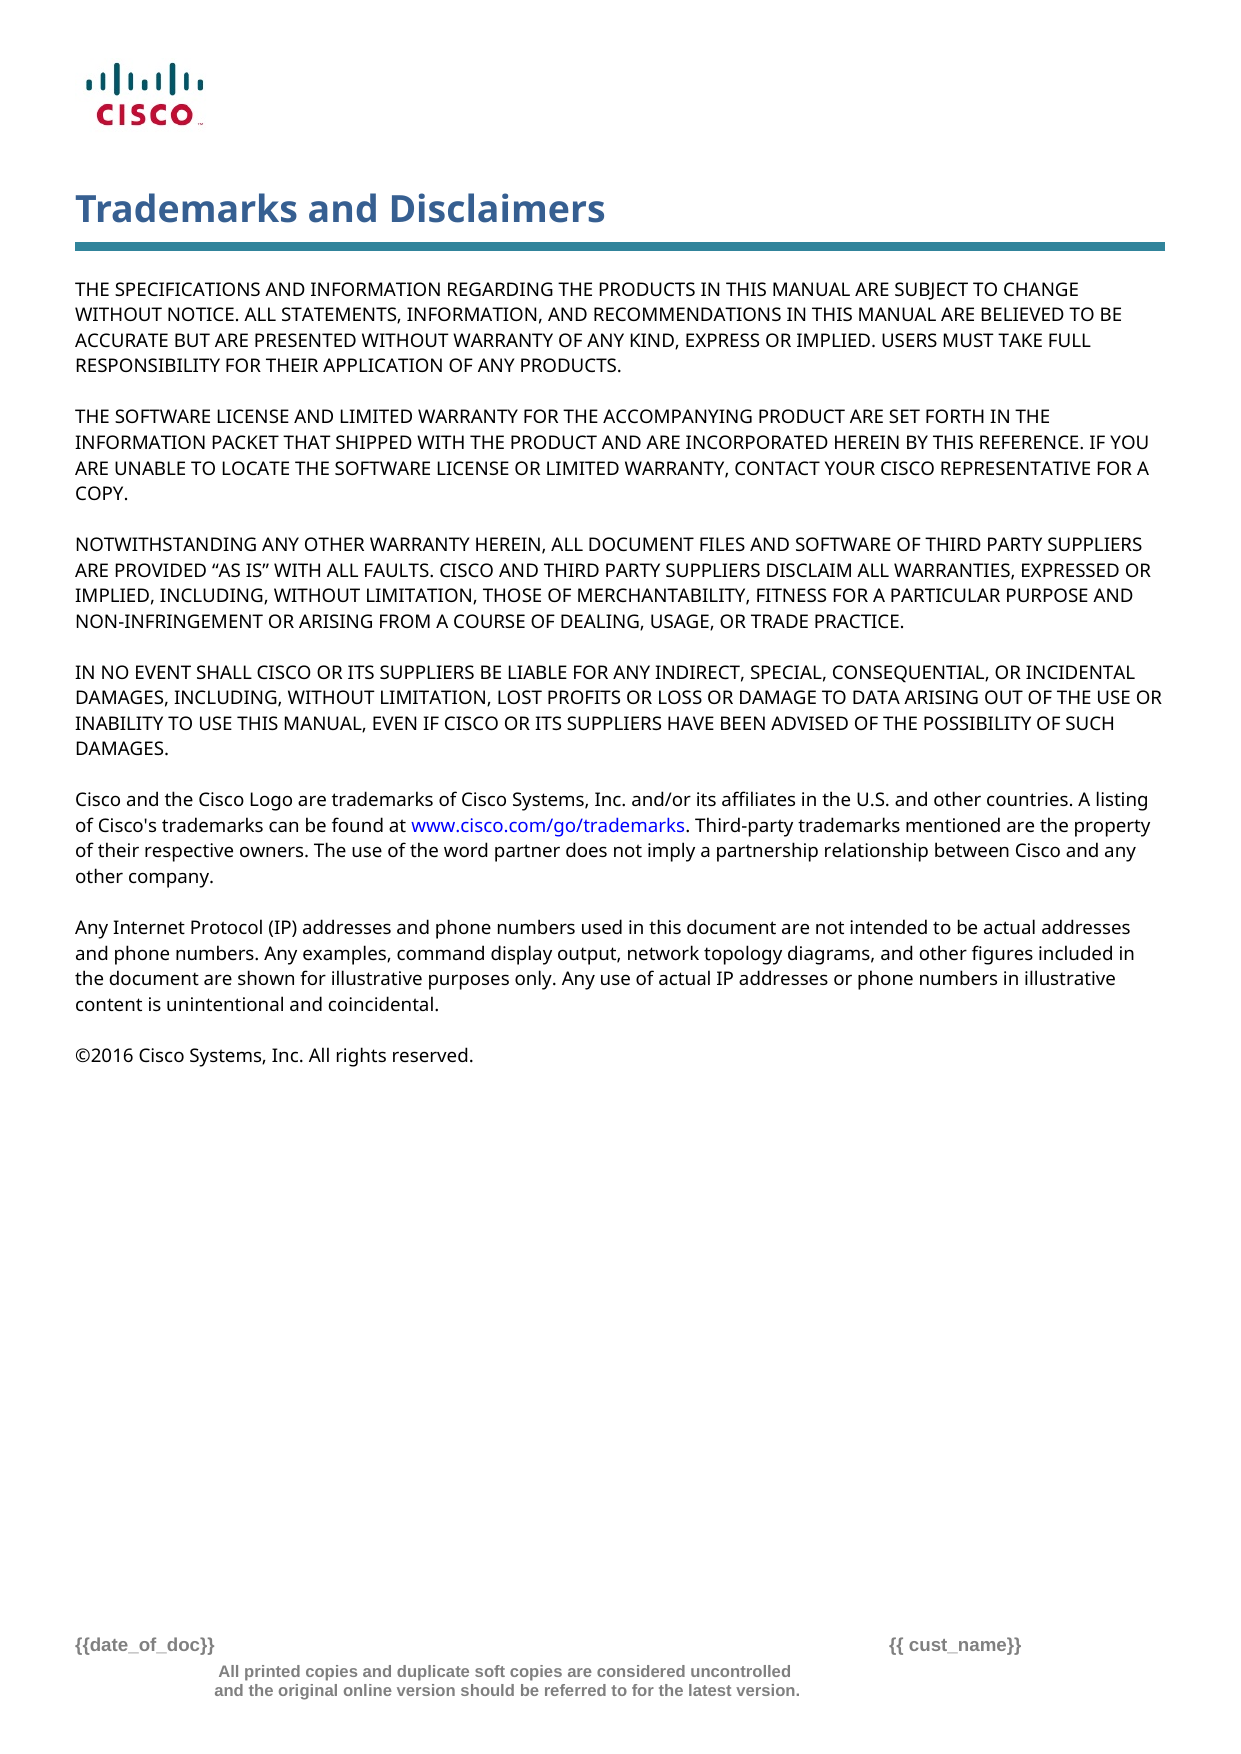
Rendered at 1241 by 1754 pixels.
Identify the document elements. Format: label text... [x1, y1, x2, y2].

text THE SOFTWARE LICENSE AND LIMITED WARRANTY FOR THE ACCOMPANYING PRODUCT ARE SET FORTH IN THE INFORMATION PACKET THAT SHIPPED WITH THE PRODUCT AND ARE INCORPORATED HEREIN BY THIS REFERENCE. IF YOU ARE UNABLE TO LOCATE THE SOFTWARE LICENSE OR LIMITED WARRANTY, CONTACT YOUR CISCO REPRESENTATIVE FOR A COPY. [75, 404, 1165, 506]
text THE SPECIFICATIONS AND INFORMATION REGARDING THE PRODUCTS IN THIS MANUAL ARE SUBJECT TO CHANGE WITHOUT NOTICE. ALL STATEMENTS, INFORMATION, AND RECOMMENDATIONS IN THIS MANUAL ARE BELIEVED TO BE ACCURATE BUT ARE PRESENTED WITHOUT WARRANTY OF ANY KIND, EXPRESS OR IMPLIED. USERS MUST TAKE FULL RESPONSIBILITY FOR THEIR APPLICATION OF ANY PRODUCTS. [75, 276, 1165, 378]
text Cisco and the Cisco Logo are trademarks of Cisco Systems, Inc. and/or its affiliates in the U.S. and other countries. A listing of Cisco's trademarks can be found at www.cisco.com/go/trademarks. Third-party trademarks mentioned are the property of their respective owners. The use of the word partner does not imply a partnership relationship between Cisco and any other company. [75, 787, 1165, 889]
text ©2016 Cisco Systems, Inc. All rights reserved. [75, 1042, 1165, 1067]
text IN NO EVENT SHALL CISCO OR ITS SUPPLIERS BE LIABLE FOR ANY INDIRECT, SPECIAL, CONSEQUENTIAL, OR INCIDENTAL DAMAGES, INCLUDING, WITHOUT LIMITATION, LOST PROFITS OR LOSS OR DAMAGE TO DATA ARISING OUT OF THE USE OR INABILITY TO USE THIS MANUAL, EVEN IF CISCO OR ITS SUPPLIERS HAVE BEEN ADVISED OF THE POSSIBILITY OF SUCH DAMAGES. [75, 659, 1165, 761]
picture [75, 58, 216, 134]
text Any Internet Protocol (IP) addresses and phone numbers used in this document are not intended to be actual addresses and phone numbers. Any examples, command display output, network topology diagrams, and other figures included in the document are shown for illustrative purposes only. Any use of actual IP addresses or phone numbers in illustrative content is unintentional and coincidental. [75, 914, 1165, 1016]
subtitle Trademarks and Disclaimers [75, 182, 1165, 242]
text NOTWITHSTANDING ANY OTHER WARRANTY HEREIN, ALL DOCUMENT FILES AND SOFTWARE OF THIRD PARTY SUPPLIERS ARE PROVIDED “AS IS” WITH ALL FAULTS. CISCO AND THIRD PARTY SUPPLIERS DISCLAIM ALL WARRANTIES, EXPRESSED OR IMPLIED, INCLUDING, WITHOUT LIMITATION, THOSE OF MERCHANTABILITY, FITNESS FOR A PARTICULAR PURPOSE AND NON-INFRINGEMENT OR ARISING FROM A COURSE OF DEALING, USAGE, OR TRADE PRACTICE. [75, 531, 1165, 633]
